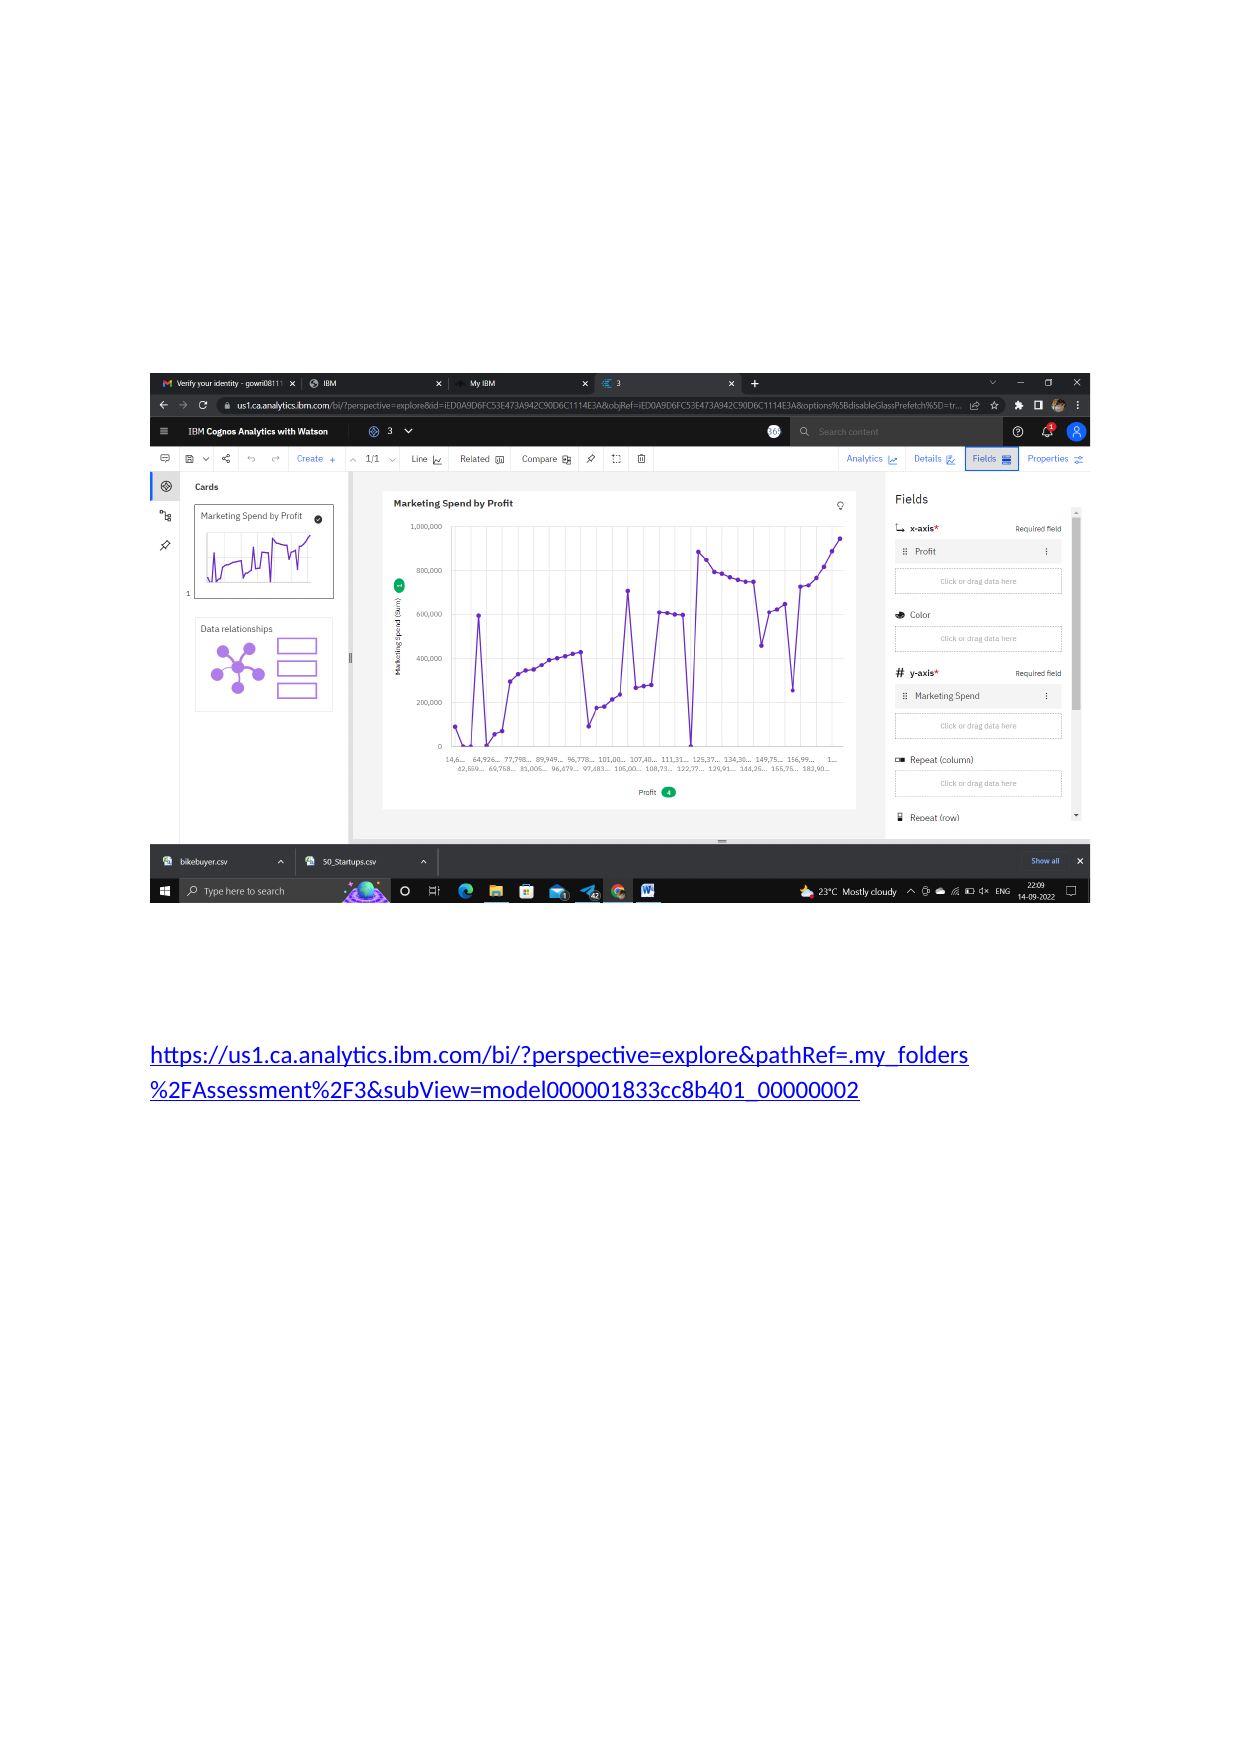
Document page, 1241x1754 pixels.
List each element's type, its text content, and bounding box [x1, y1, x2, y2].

text https://us1.ca.analytics.ibm.com/bi/?perspective=explore&pathRef=.my_folders%2FAssessment%2F3&subView=model000001833cc8b401_00000002 [150, 1039, 1090, 1104]
picture [150, 373, 1091, 903]
